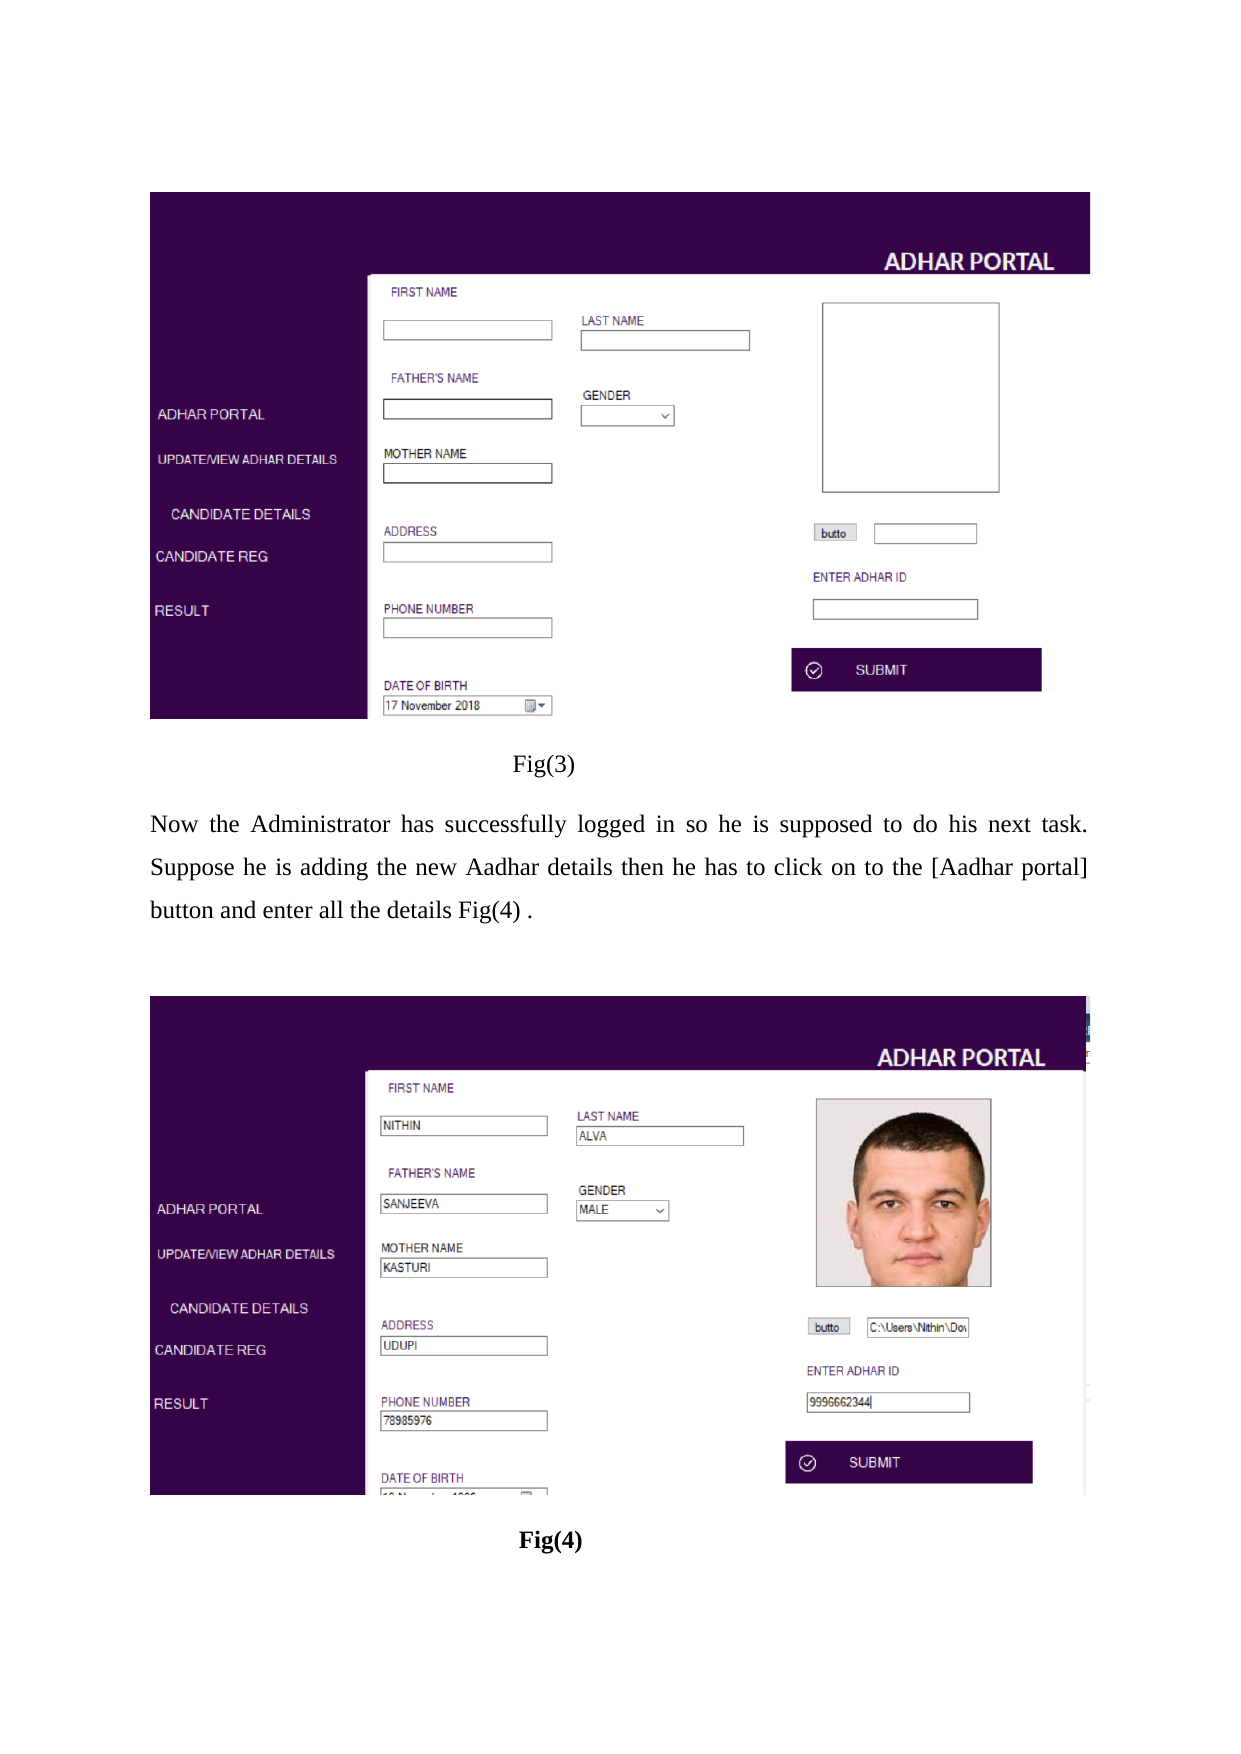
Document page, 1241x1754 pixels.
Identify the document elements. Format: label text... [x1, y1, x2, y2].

text Fig(4) [150, 1525, 1090, 1553]
picture [150, 192, 1091, 719]
text Fig(3) [150, 749, 1090, 778]
picture [150, 996, 1091, 1495]
text Now the Administrator has successfully logged in so he is supposed to do his next task. Suppose he is adding the new Aadhar details then he has to click on to the [Aadhar portal] button and enter all the details Fig(4) . [150, 809, 1090, 924]
